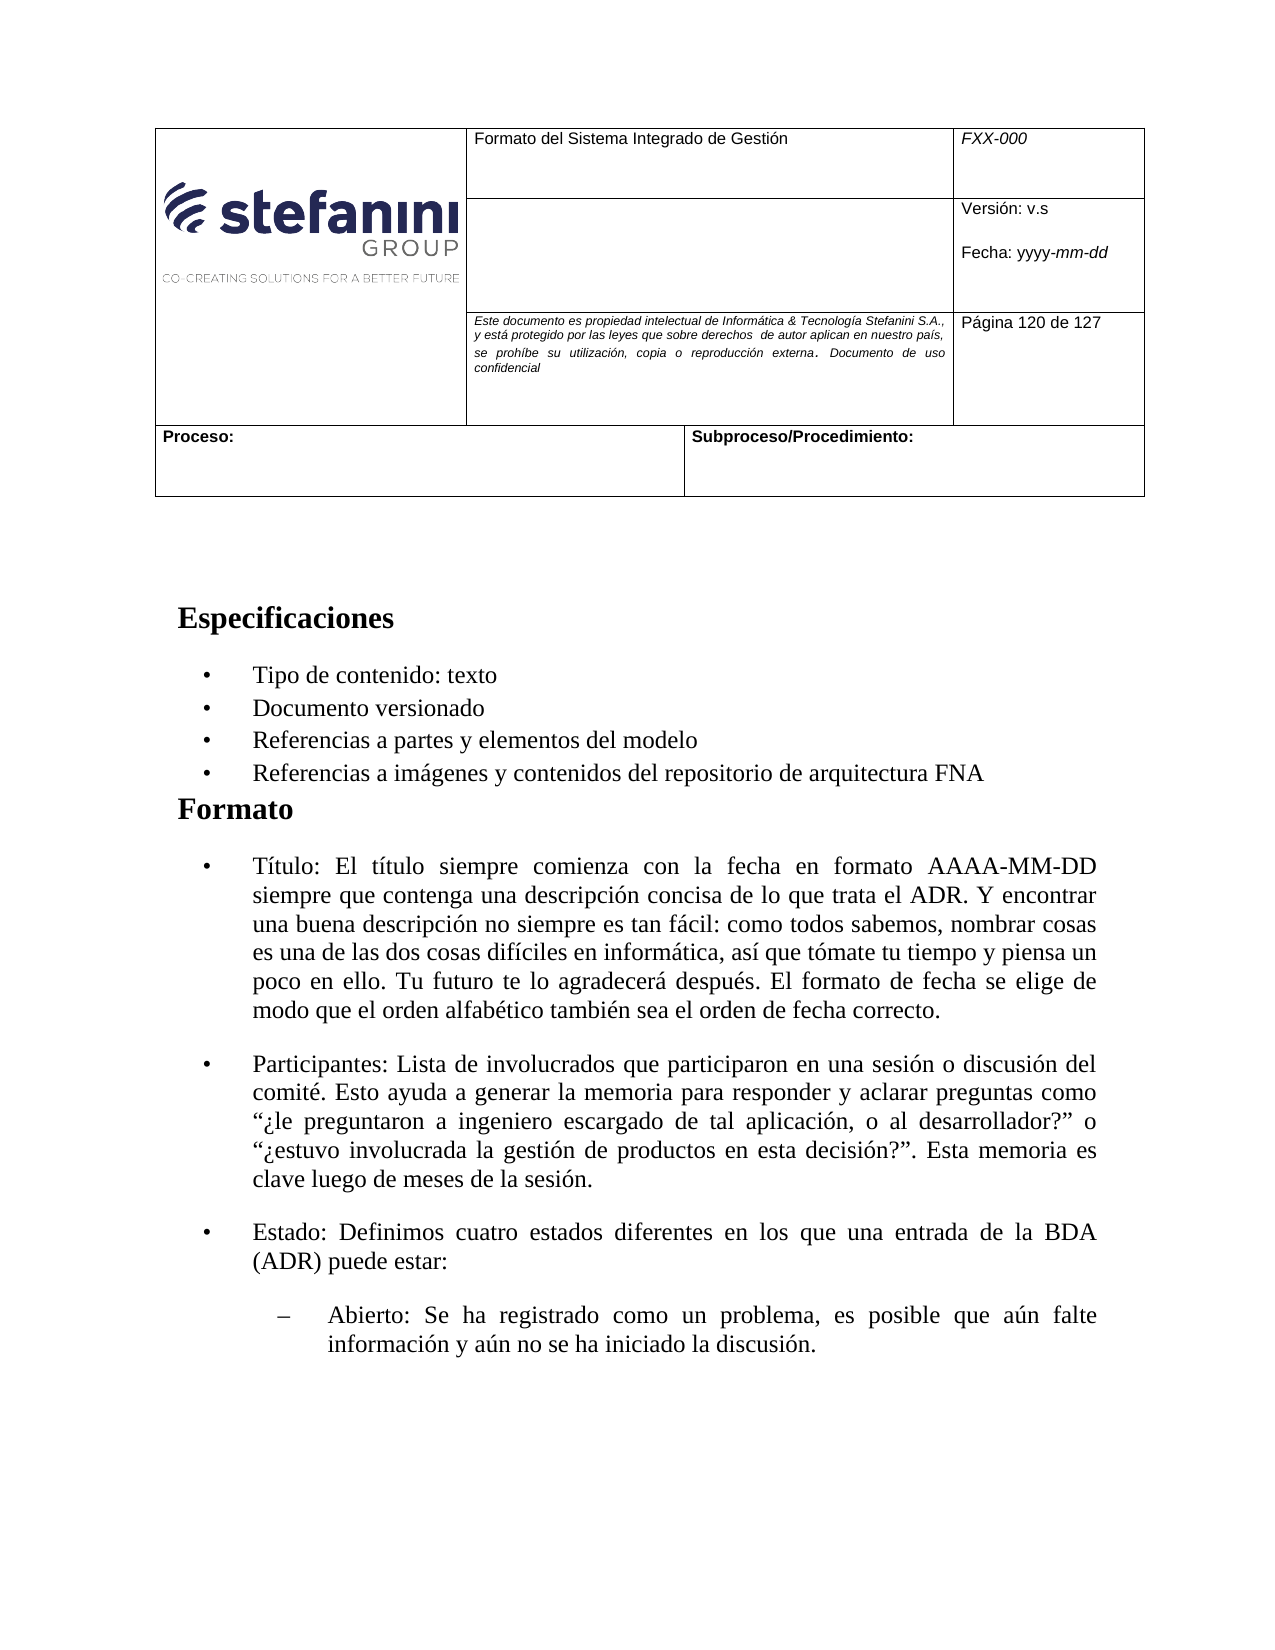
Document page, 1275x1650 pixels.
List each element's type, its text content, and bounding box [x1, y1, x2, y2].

list Participantes: Lista de involucrados que participaron en una sesión o discusión del comité. Esto ayuda a generar la memoria para responder y aclarar preguntas como “¿le preguntaron a ingeniero escargado de tal aplicación, o al desarrollador?” o “¿estuvo involucrada la gestión de productos en esta decisión?”. Esta memoria es clave luego de meses de la sesión. [202, 1049, 1098, 1192]
list Tipo de contenido: texto [202, 660, 1098, 689]
list Estado: Definimos cuatro estados diferentes en los que una entrada de la BDA (ADR) puede estar: [202, 1217, 1098, 1275]
list Abierto: Se ha registrado como un problema, es posible que aún falte información y aún no se ha iniciado la discusión. [277, 1300, 1098, 1357]
list Título: El título siempre comienza con la fecha en formato AAAA-MM-DD siempre que contenga una descripción concisa de lo que trata el ADR. Y encontrar una buena descripción no siempre es tan fácil: como todos sabemos, nombrar cosas es una de las dos cosas difíciles en informática, así que tómate tu tiempo y piensa un poco en ello. Tu futuro te lo agradecerá después. El formato de fecha se elige de modo que el orden alfabético también sea el orden de fecha correcto. [202, 851, 1098, 1024]
list Referencias a imágenes y contenidos del repositorio de arquitectura FNA [202, 758, 1098, 787]
list Documento versionado [202, 693, 1098, 722]
subtitle Especificaciones [177, 599, 1098, 635]
picture [162, 182, 460, 286]
list Referencias a partes y elementos del modelo [202, 725, 1098, 754]
subtitle Formato [177, 790, 1098, 826]
